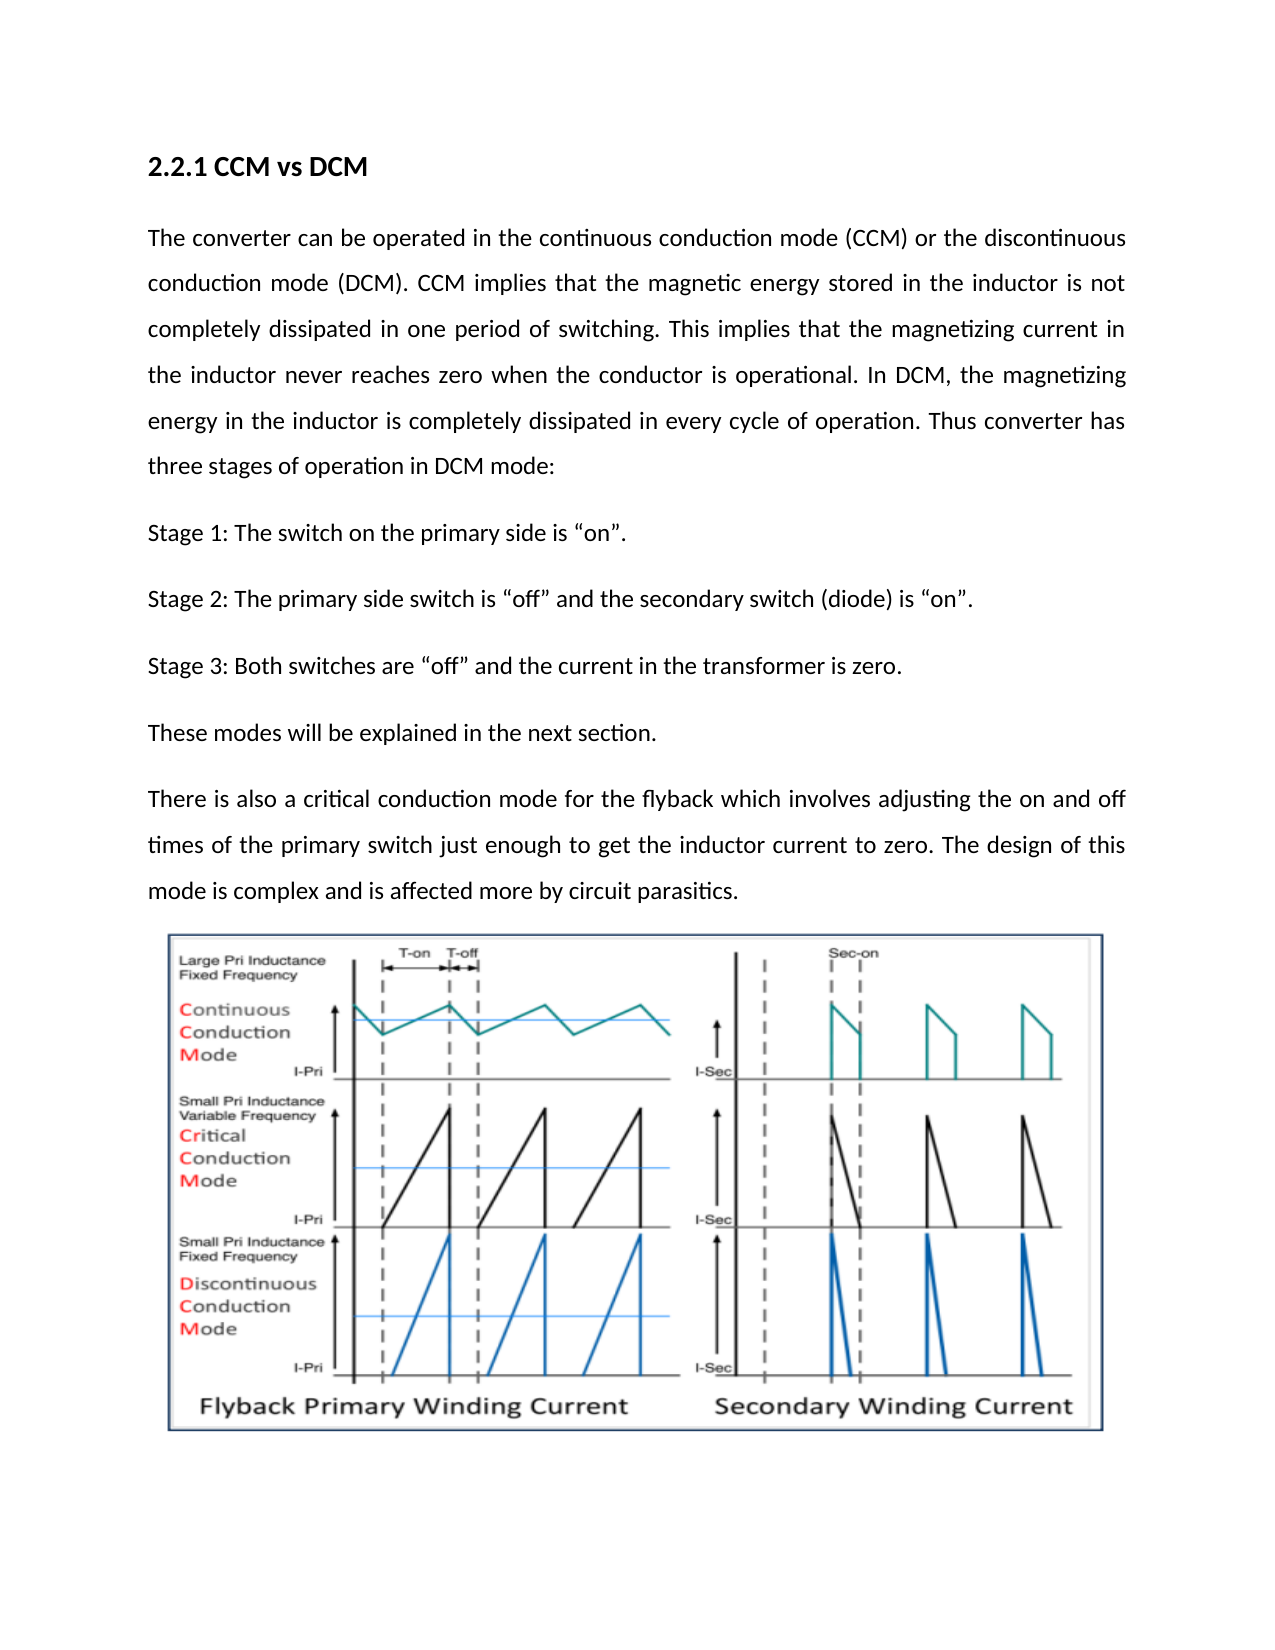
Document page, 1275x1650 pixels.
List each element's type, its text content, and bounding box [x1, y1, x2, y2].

text 2.2.1 CCM vs DCM [148, 148, 1127, 183]
text Stage 1: The switch on the primary side is “on”. [148, 517, 1127, 548]
text There is also a critical conduction mode for the flyback which involves adjusting the on and off times of the primary switch just enough to get the inductor current to zero. The design of this mode is complex and is affected more by circuit parasitics. [148, 783, 1127, 905]
text Stage 2: The primary side switch is “off” and the secondary switch (diode) is “on”. [148, 584, 1127, 614]
text Stage 3: Both switches are “off” and the current in the transformer is zero. [148, 650, 1127, 681]
text The converter can be operated in the continuous conduction mode (CCM) or the discontinuous conduction mode (DCM). CCM implies that the magnetic energy stored in the inductor is not completely dissipated in one period of switching. This implies that the magnetizing current in the inductor never reaches zero when the conductor is operational. In DCM, the magnetizing energy in the inductor is completely dissipated in every cycle of operation. Thus converter has three stages of operation in DCM mode: [148, 222, 1127, 481]
text These modes will be explained in the next section. [148, 717, 1127, 747]
picture [143, 913, 1122, 1432]
